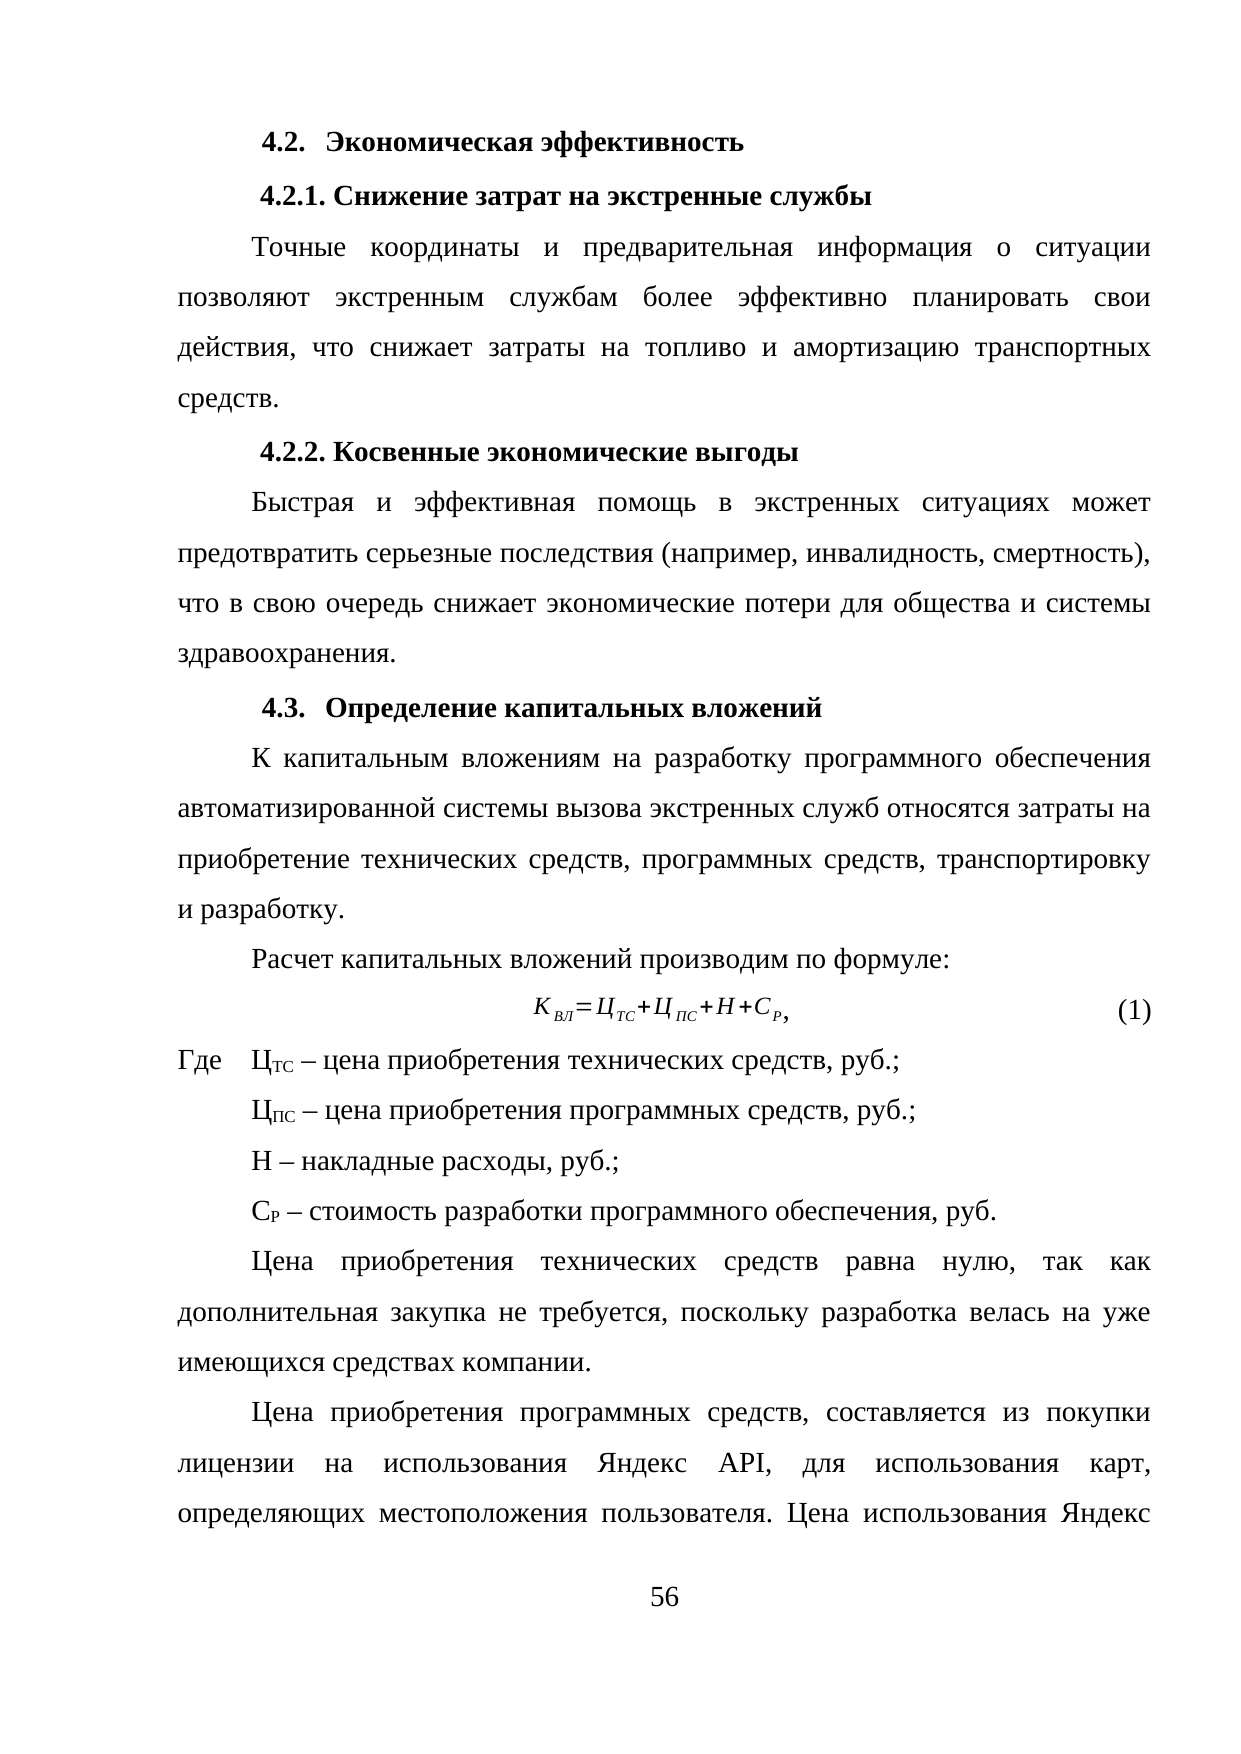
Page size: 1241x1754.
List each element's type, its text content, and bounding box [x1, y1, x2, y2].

text СР – стоимость разработки программного обеспечения, руб. [177, 1193, 1152, 1227]
subtitle Экономическая эффективность [262, 124, 1152, 158]
text ЦПС – цена приобретения программных средств, руб.; [177, 1092, 1152, 1126]
text Расчет капитальных вложений производим по формуле: [177, 942, 1152, 975]
text Цена приобретения технических средств равна нулю, так как дополнительная закупка не требуется, поскольку разработка велась на уже имеющихся средствах компании. [177, 1243, 1152, 1378]
text , (1) [177, 992, 1152, 1025]
text Н – накладные расходы, руб.; [177, 1143, 1152, 1176]
subtitle Косвенные экономические выгоды [260, 434, 1152, 468]
text Где ЦТС – цена приобретения технических средств, руб.; [177, 1042, 1152, 1076]
text К капитальным вложениям на разработку программного обеспечения автоматизированной системы вызова экстренных служб относятся затраты на приобретение технических средств, программных средств, транспортировку и разработку. [177, 740, 1152, 925]
text Быстрая и эффективная помощь в экстренных ситуациях может предотвратить серьезные последствия (например, инвалидность, смертность), что в свою очередь снижает экономические потери для общества и системы здравоохранения. [177, 484, 1152, 669]
subtitle Снижение затрат на экстренные службы [260, 178, 1152, 212]
text Точные координаты и предварительная информация о ситуации позволяют экстренным службам более эффективно планировать свои действия, что снижает затраты на топливо и амортизацию транспортных средств. [177, 229, 1152, 413]
subtitle Определение капитальных вложений [262, 690, 1152, 723]
